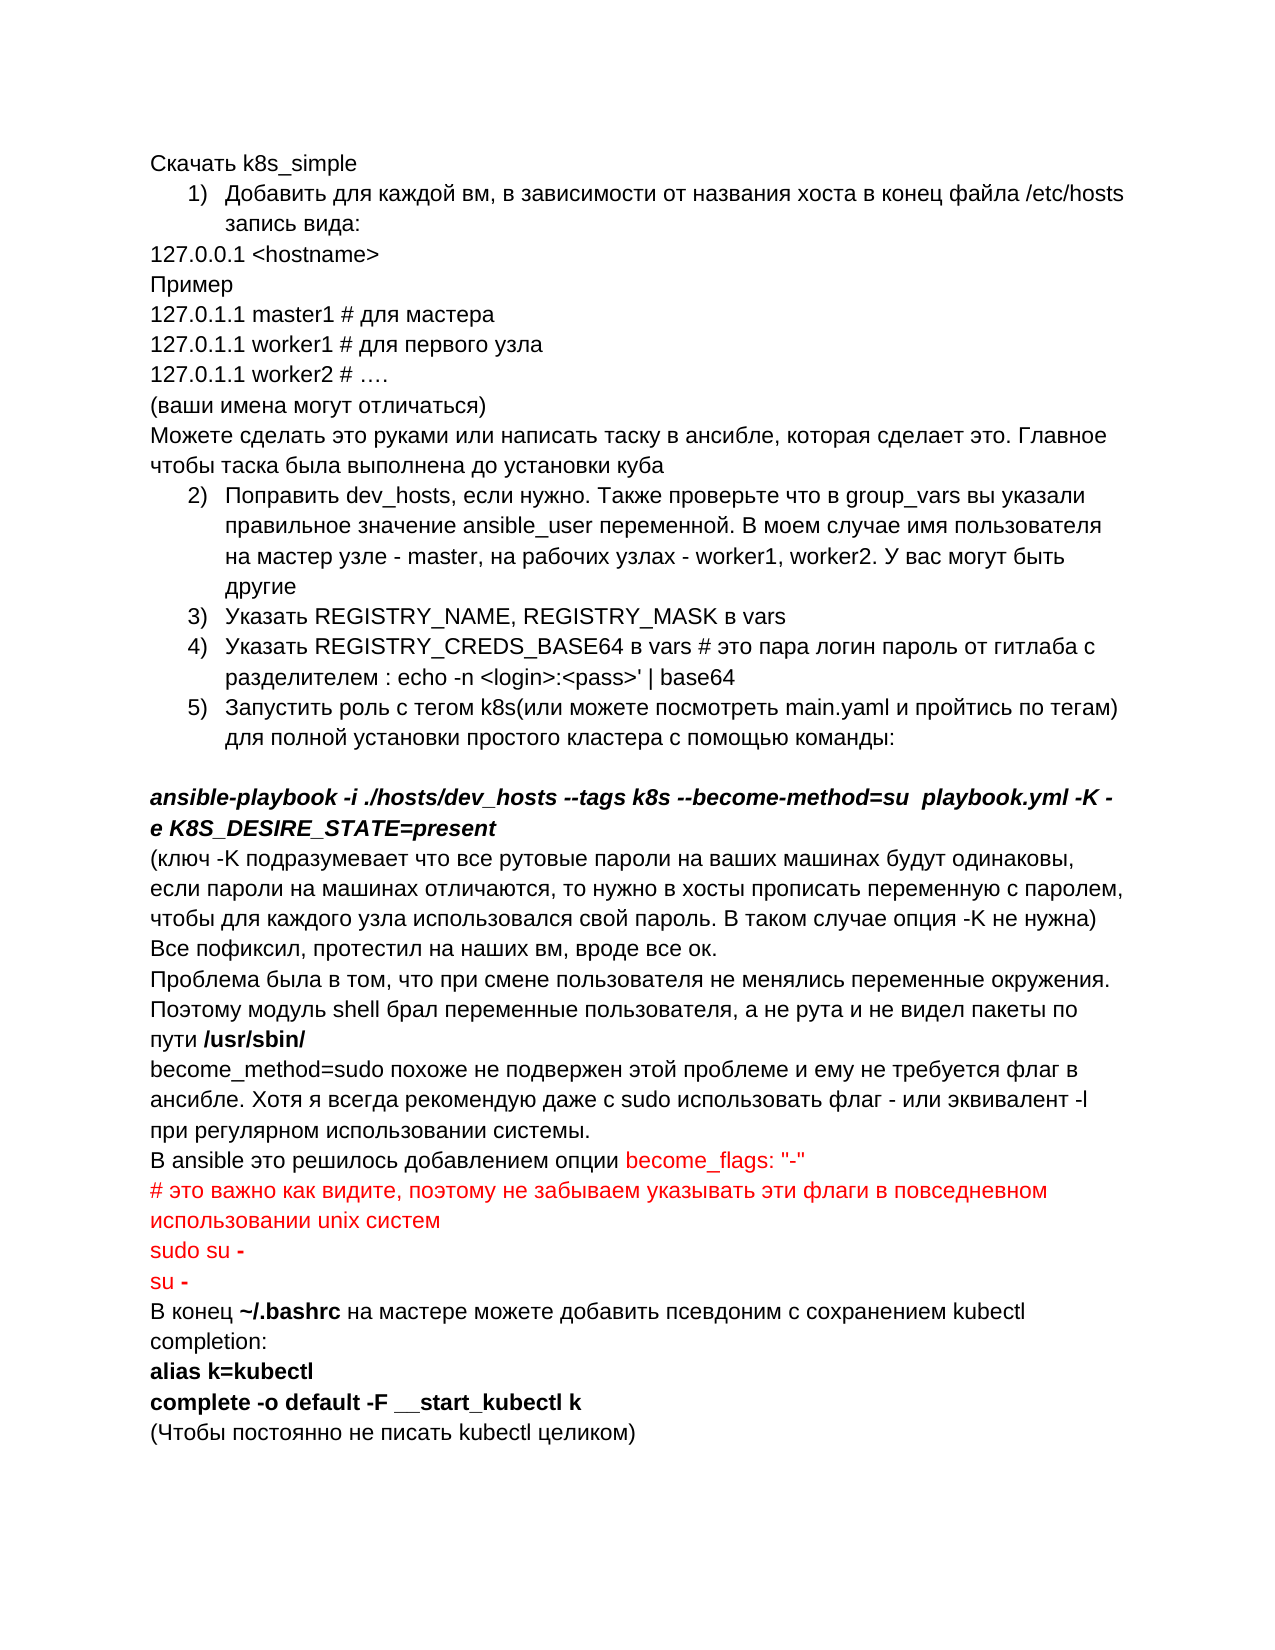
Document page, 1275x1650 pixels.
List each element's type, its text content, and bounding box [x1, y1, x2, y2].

text alias k=kubectl [150, 1358, 1125, 1385]
text Проблема была в том, что при смене пользователя не менялись переменные окружения. Поэтому модуль shell брал переменные пользователя, а не рута и не видел пакеты по пути /usr/sbin/ [150, 966, 1125, 1052]
text 127.0.1.1 master1 # для мастера [150, 301, 1125, 327]
text (ваши имена могут отличаться) [150, 392, 1125, 418]
text В ansible это решилось добавлением опции become_flags: "-" [150, 1147, 1125, 1173]
text Можете сделать это руками или написать таску в ансибле, которая сделает это. Главное чтобы таска была выполнена до установки куба [150, 422, 1125, 478]
text become_method=sudo похоже не подвержен этой проблеме и ему не требуется флаг в ансибле. Хотя я всегда рекомендую даже с sudo использовать флаг - или эквивалент -l при регулярном использовании системы. [150, 1056, 1125, 1143]
text 127.0.1.1 worker1 # для первого узла [150, 331, 1125, 358]
text su - [150, 1268, 1125, 1294]
text 127.0.1.1 worker2 # …. [150, 361, 1125, 388]
text complete -o default -F __start_kubectl k [150, 1388, 1125, 1415]
list Указать REGISTRY_NAME, REGISTRY_MASK в vars [187, 603, 1125, 629]
list Указать REGISTRY_CREDS_BASE64 в vars # это пара логин пароль от гитлаба с разделителем : echo -n <login>:<pass>' | base64 [187, 633, 1125, 690]
list Запустить роль с тегом k8s(или можете посмотреть main.yaml и пройтись по тегам) для полной установки простого кластера с помощью команды: [187, 694, 1125, 750]
list Поправить dev_hosts, если нужно. Также проверьте что в group_vars вы указали правильное значение ansible_user переменной. В моем случае имя пользователя на мастер узле - master, на рабочих узлах - worker1, worker2. У вас могут быть другие [187, 482, 1125, 599]
text 127.0.0.1 <hostname> [150, 241, 1125, 267]
text sudo su - [150, 1237, 1125, 1264]
list Добавить для каждой вм, в зависимости от названия хоста в конец файла /etc/hosts запись вида: [187, 180, 1125, 237]
text # это важно как видите, поэтому не забываем указывать эти флаги в повседневном использовании unix систем [150, 1177, 1125, 1234]
text ansible-playbook -i ./hosts/dev_hosts --tags k8s --become-method=su playbook.yml -K -e K8S_DESIRE_STATE=present [150, 784, 1125, 841]
text Скачать k8s_simple [150, 150, 1125, 176]
text Все пофиксил, протестил на наших вм, вроде все ок. [150, 935, 1125, 962]
text (Чтобы постоянно не писать kubectl целиком) [150, 1419, 1125, 1445]
text Пример [150, 271, 1125, 297]
text В конец ~/.bashrc на мастере можете добавить псевдоним с сохранением kubectl completion: [150, 1298, 1125, 1354]
text (ключ -K подразумевает что все рутовые пароли на ваших машинах будут одинаковы, если пароли на машинах отличаются, то нужно в хосты прописать переменную с паролем, чтобы для каждого узла использовался свой пароль. В таком случае опция -K не нужна) [150, 845, 1125, 932]
